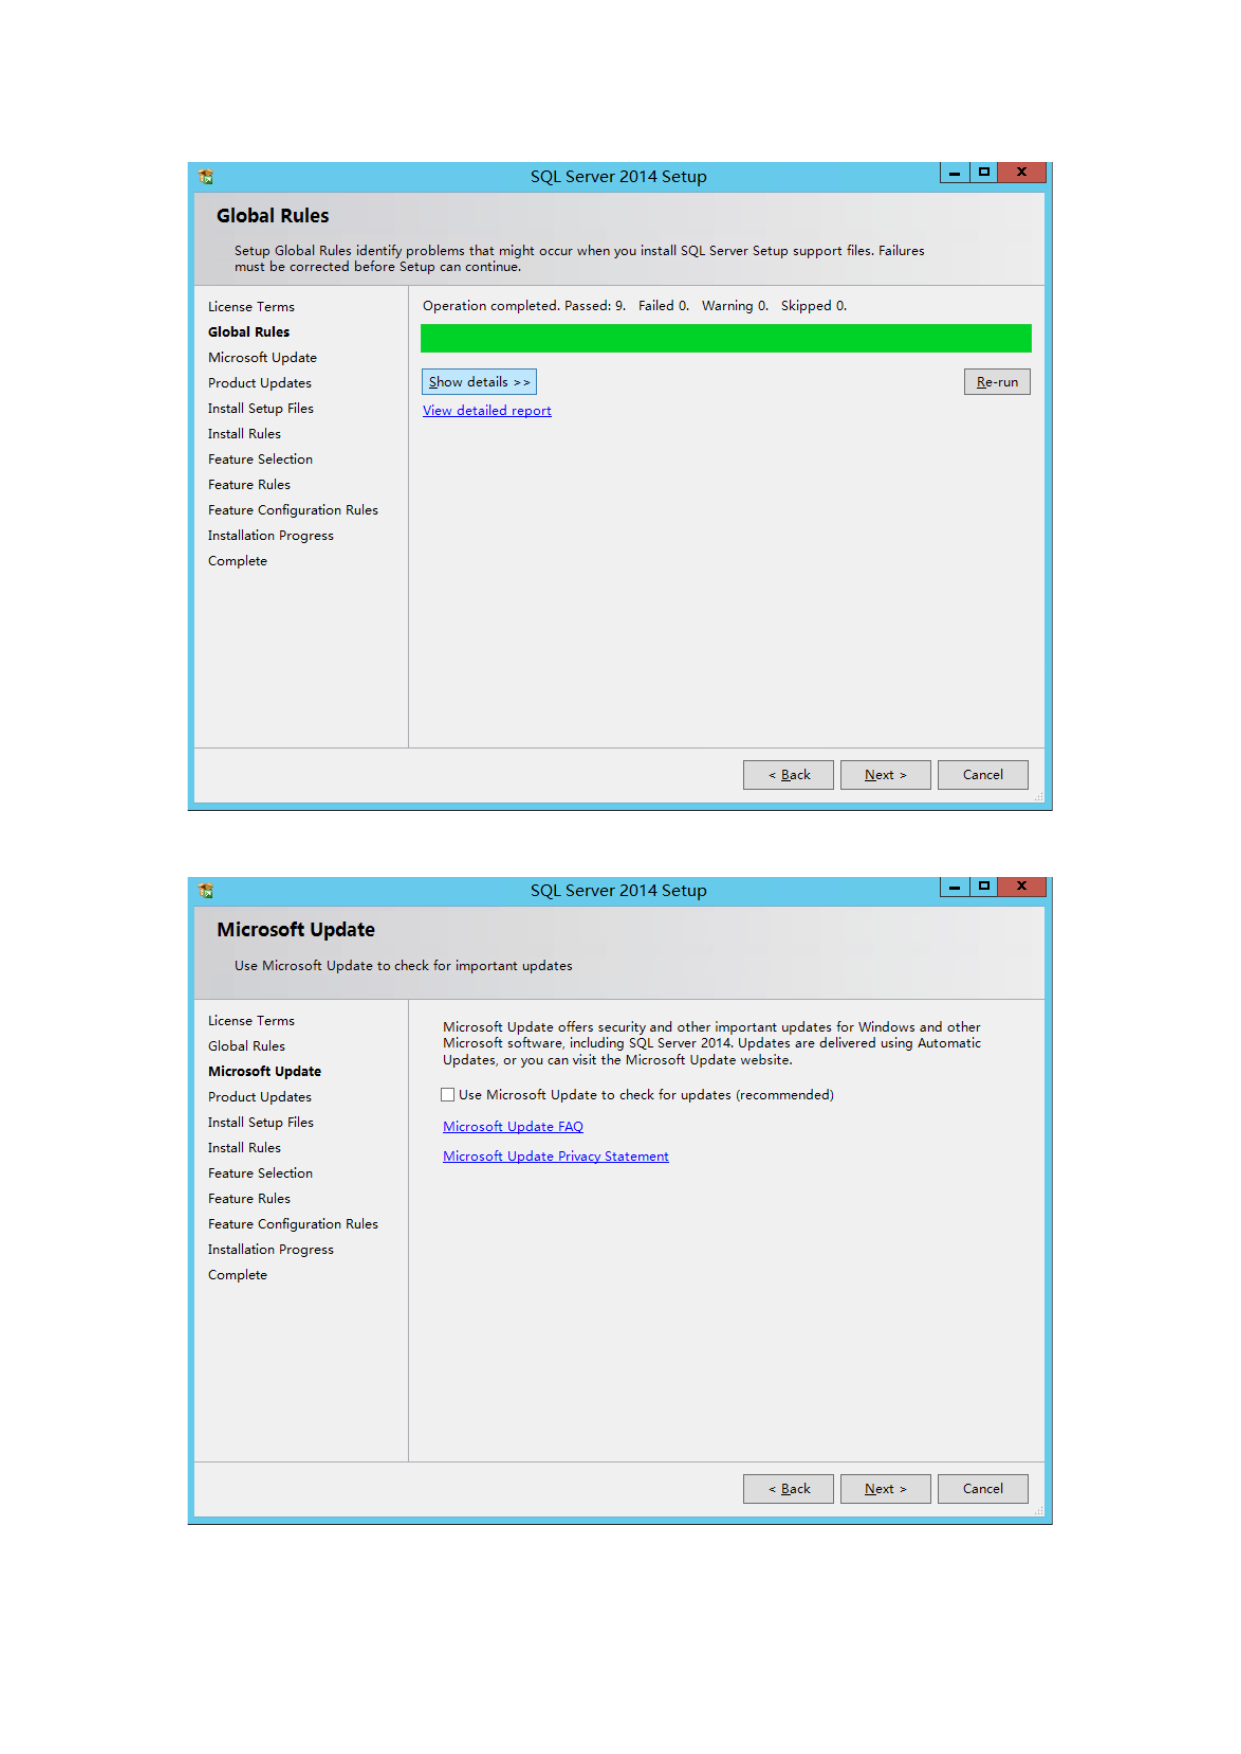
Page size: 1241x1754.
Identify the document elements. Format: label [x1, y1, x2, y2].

picture [187, 877, 1053, 1525]
picture [187, 162, 1053, 811]
